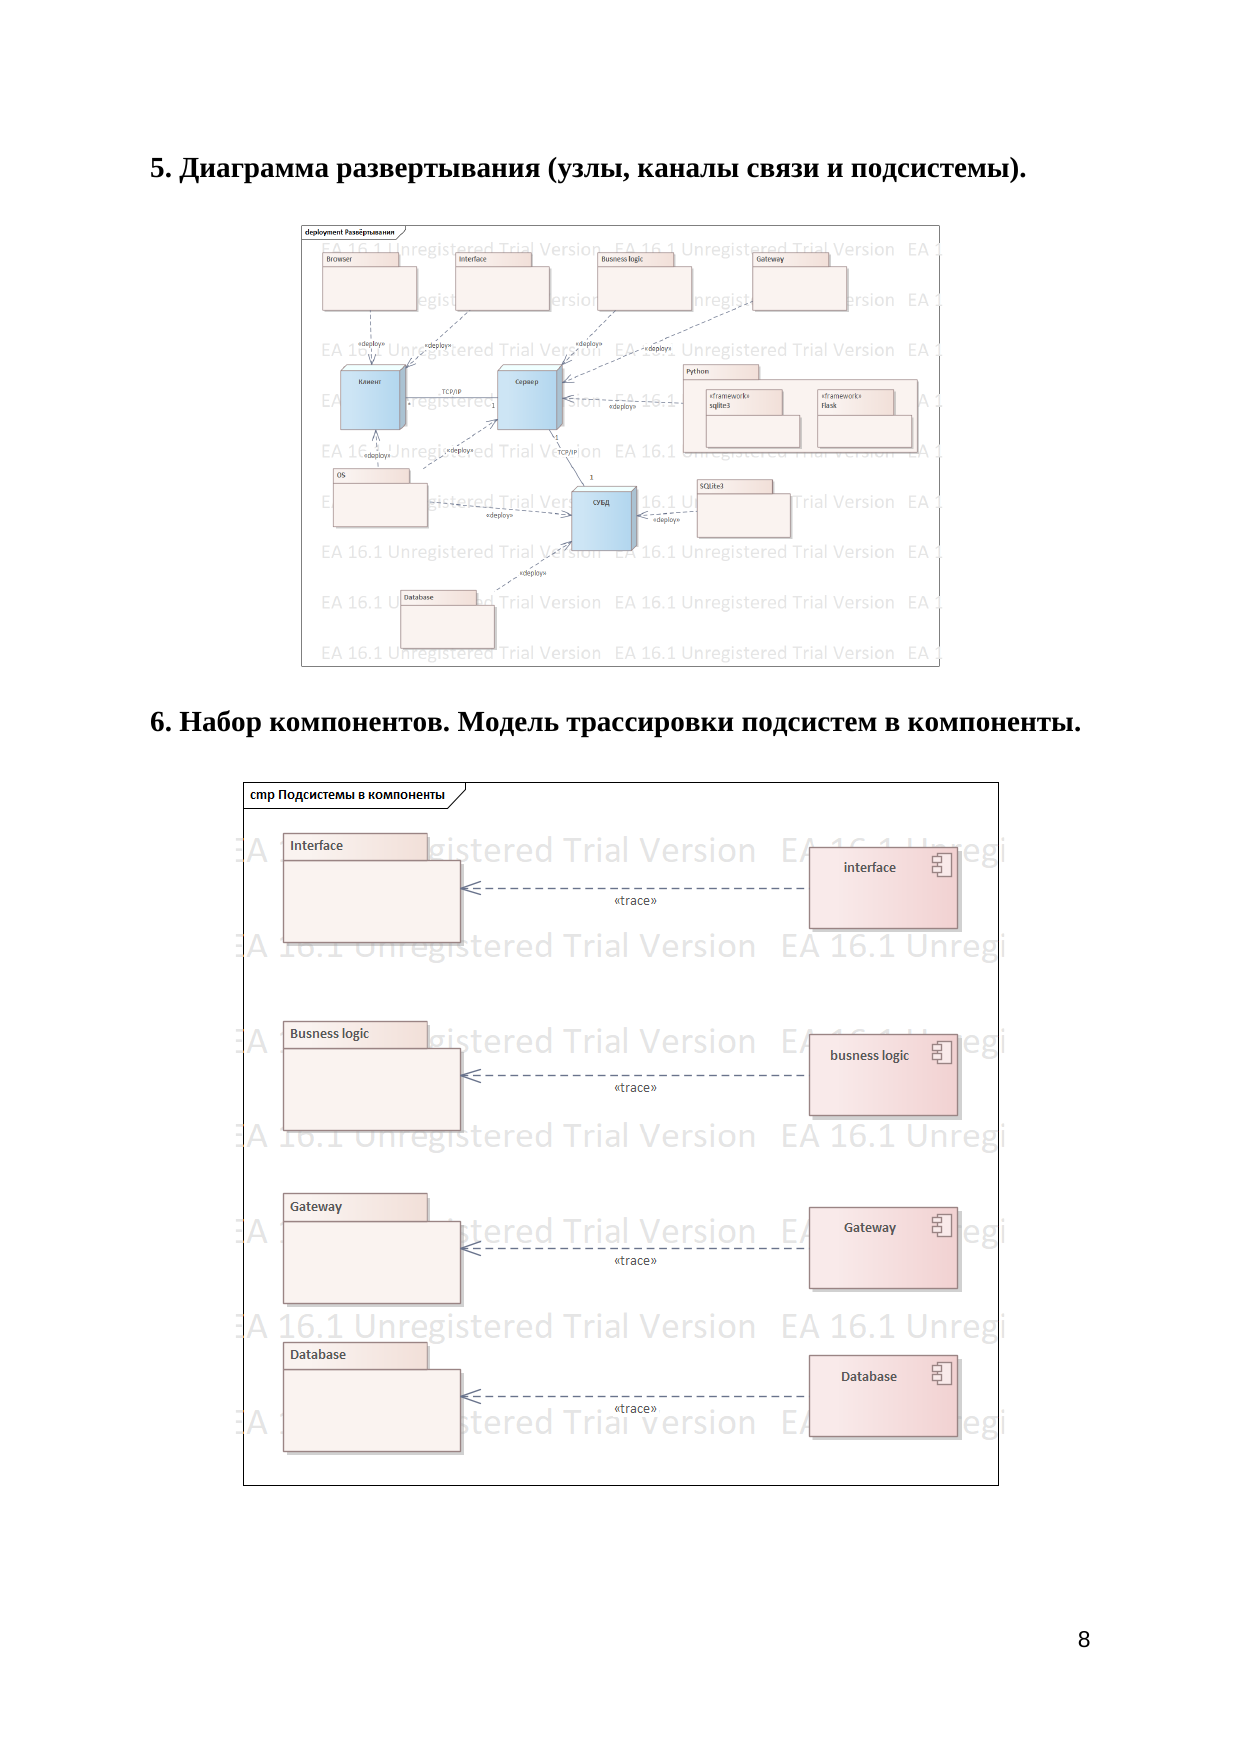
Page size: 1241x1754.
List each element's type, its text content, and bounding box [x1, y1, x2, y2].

picture [235, 774, 1005, 1492]
picture [297, 221, 943, 670]
text 6. Набор компонентов. Модель трассировки подсистем в компоненты. [150, 704, 1090, 737]
text 5. Диаграмма развертывания (узлы, каналы связи и подсистемы). [150, 150, 1090, 183]
